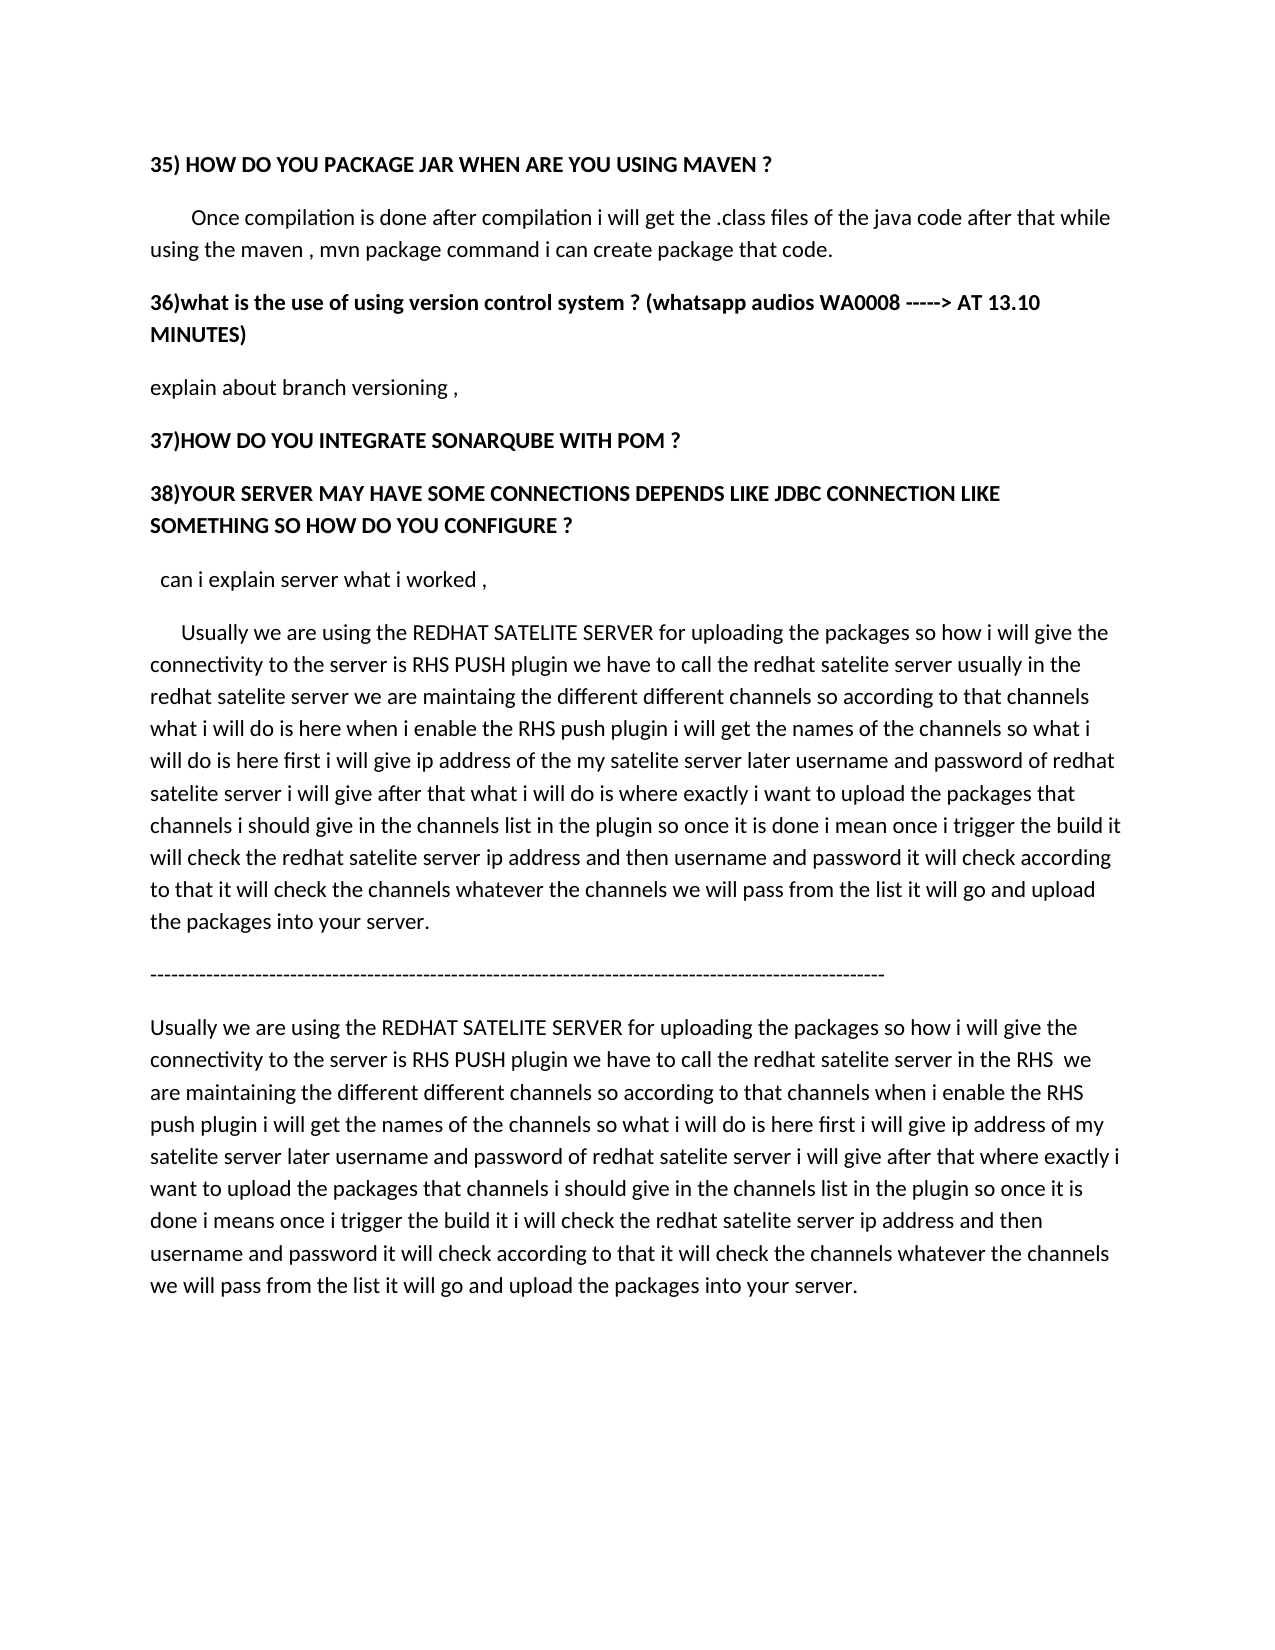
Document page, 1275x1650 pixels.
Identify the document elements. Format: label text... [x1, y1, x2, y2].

text 36)what is the use of using version control system ? (whatsapp audios WA0008 -----> AT 13.10 MINUTES) [150, 288, 1125, 348]
text --------------------------------------------------------------------------------------------------------- [150, 960, 1125, 988]
text 37)HOW DO YOU INTEGRATE SONARQUBE WITH POM ? [150, 426, 1125, 454]
text 35) HOW DO YOU PACKAGE JAR WHEN ARE YOU USING MAVEN ? [150, 150, 1125, 178]
text explain about branch versioning , [150, 373, 1125, 401]
text Usually we are using the REDHAT SATELITE SERVER for uploading the packages so how i will give the connectivity to the server is RHS PUSH plugin we have to call the redhat satelite server in the RHS we are maintaining the different different channels so according to that channels when i enable the RHS push plugin i will get the names of the channels so what i will do is here first i will give ip address of my satelite server later username and password of redhat satelite server i will give after that where exactly i want to upload the packages that channels i should give in the channels list in the plugin so once it is done i means once i trigger the build it i will check the redhat satelite server ip address and then username and password it will check according to that it will check the channels whatever the channels we will pass from the list it will go and upload the packages into your server. [150, 1013, 1125, 1299]
text 38)YOUR SERVER MAY HAVE SOME CONNECTIONS DEPENDS LIKE JDBC CONNECTION LIKE SOMETHING SO HOW DO YOU CONFIGURE ? [150, 479, 1125, 540]
text Usually we are using the REDHAT SATELITE SERVER for uploading the packages so how i will give the connectivity to the server is RHS PUSH plugin we have to call the redhat satelite server usually in the redhat satelite server we are maintaing the different different channels so according to that channels what i will do is here when i enable the RHS push plugin i will get the names of the channels so what i will do is here first i will give ip address of the my satelite server later username and password of redhat satelite server i will give after that what i will do is where exactly i want to upload the packages that channels i should give in the channels list in the plugin so once it is done i mean once i trigger the build it will check the redhat satelite server ip address and then username and password it will check according to that it will check the channels whatever the channels we will pass from the list it will go and upload the packages into your server. [150, 618, 1125, 935]
text can i explain server what i worked , [150, 565, 1125, 593]
text Once compilation is done after compilation i will get the .class files of the java code after that while using the maven , mvn package command i can create package that code. [150, 203, 1125, 263]
